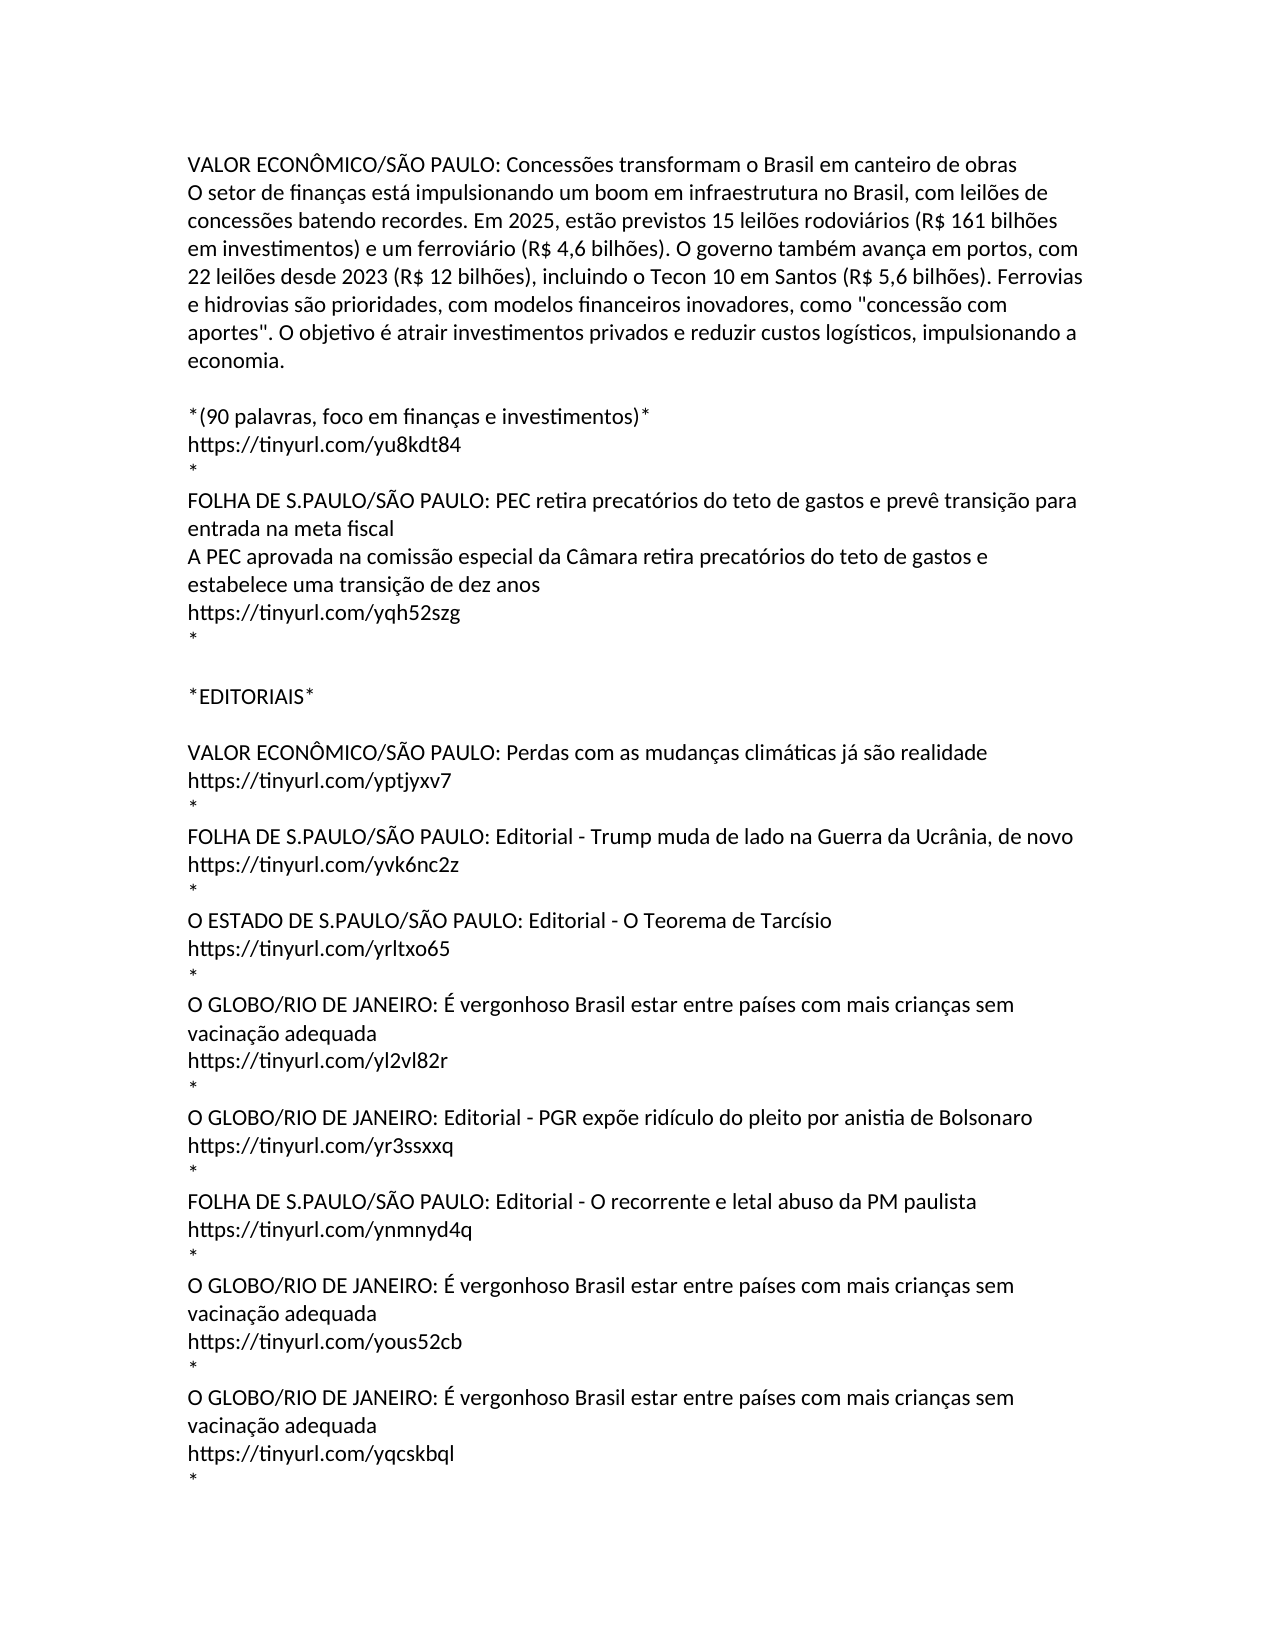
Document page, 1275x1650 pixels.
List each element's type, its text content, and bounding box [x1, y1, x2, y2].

text O GLOBO/RIO DE JANEIRO: É vergonhoso Brasil estar entre países com mais crianças sem vacinação adequada [187, 1271, 1087, 1327]
text * [187, 626, 1087, 654]
text https://tinyurl.com/yl2vl82r [187, 1047, 1087, 1075]
text * [187, 1159, 1087, 1187]
text https://tinyurl.com/yr3ssxxq [187, 1131, 1087, 1159]
text * [187, 458, 1087, 486]
text https://tinyurl.com/yvk6nc2z [187, 851, 1087, 878]
text * [187, 1355, 1087, 1383]
text https://tinyurl.com/yqh52szg [187, 598, 1087, 626]
text https://tinyurl.com/yrltxo65 [187, 934, 1087, 963]
text FOLHA DE S.PAULO/SÃO PAULO: PEC retira precatórios do teto de gastos e prevê transição para entrada na meta fiscal [187, 486, 1087, 542]
text * [187, 794, 1087, 822]
text VALOR ECONÔMICO/SÃO PAULO: Concessões transformam o Brasil em canteiro de obras [187, 150, 1087, 178]
text * [187, 1467, 1087, 1495]
text A PEC aprovada na comissão especial da Câmara retira precatórios do teto de gastos e estabelece uma transição de dez anos [187, 542, 1087, 598]
text *EDITORIAIS* [187, 682, 1087, 710]
text https://tinyurl.com/yptjyxv7 [187, 766, 1087, 794]
text https://tinyurl.com/yqcskbql [187, 1439, 1087, 1467]
text O ESTADO DE S.PAULO/SÃO PAULO: Editorial - O Teorema de Tarcísio [187, 907, 1087, 934]
text * [187, 1075, 1087, 1103]
text * [187, 1243, 1087, 1271]
text O GLOBO/RIO DE JANEIRO: Editorial - PGR expõe ridículo do pleito por anistia de Bolsonaro [187, 1103, 1087, 1131]
text * [187, 878, 1087, 907]
text O GLOBO/RIO DE JANEIRO: É vergonhoso Brasil estar entre países com mais crianças sem vacinação adequada [187, 991, 1087, 1047]
text O GLOBO/RIO DE JANEIRO: É vergonhoso Brasil estar entre países com mais crianças sem vacinação adequada [187, 1383, 1087, 1439]
text https://tinyurl.com/yu8kdt84 [187, 430, 1087, 458]
text FOLHA DE S.PAULO/SÃO PAULO: Editorial - Trump muda de lado na Guerra da Ucrânia, de novo [187, 822, 1087, 851]
text https://tinyurl.com/yous52cb [187, 1327, 1087, 1355]
text * [187, 963, 1087, 991]
text O setor de finanças está impulsionando um boom em infraestrutura no Brasil, com leilões de concessões batendo recordes. Em 2025, estão previstos 15 leilões rodoviários (R$ 161 bilhões em investimentos) e um ferroviário (R$ 4,6 bilhões). O governo também avança em portos, com 22 leilões desde 2023 (R$ 12 bilhões), incluindo o Tecon 10 em Santos (R$ 5,6 bilhões). Ferrovias e hidrovias são prioridades, com modelos financeiros inovadores, como "concessão com aportes". O objetivo é atrair investimentos privados e reduzir custos logísticos, impulsionando a economia. *(90 palavras, foco em finanças e investimentos)* [187, 178, 1087, 430]
text https://tinyurl.com/ynmnyd4q [187, 1215, 1087, 1243]
text FOLHA DE S.PAULO/SÃO PAULO: Editorial - O recorrente e letal abuso da PM paulista [187, 1187, 1087, 1215]
text VALOR ECONÔMICO/SÃO PAULO: Perdas com as mudanças climáticas já são realidade [187, 738, 1087, 766]
